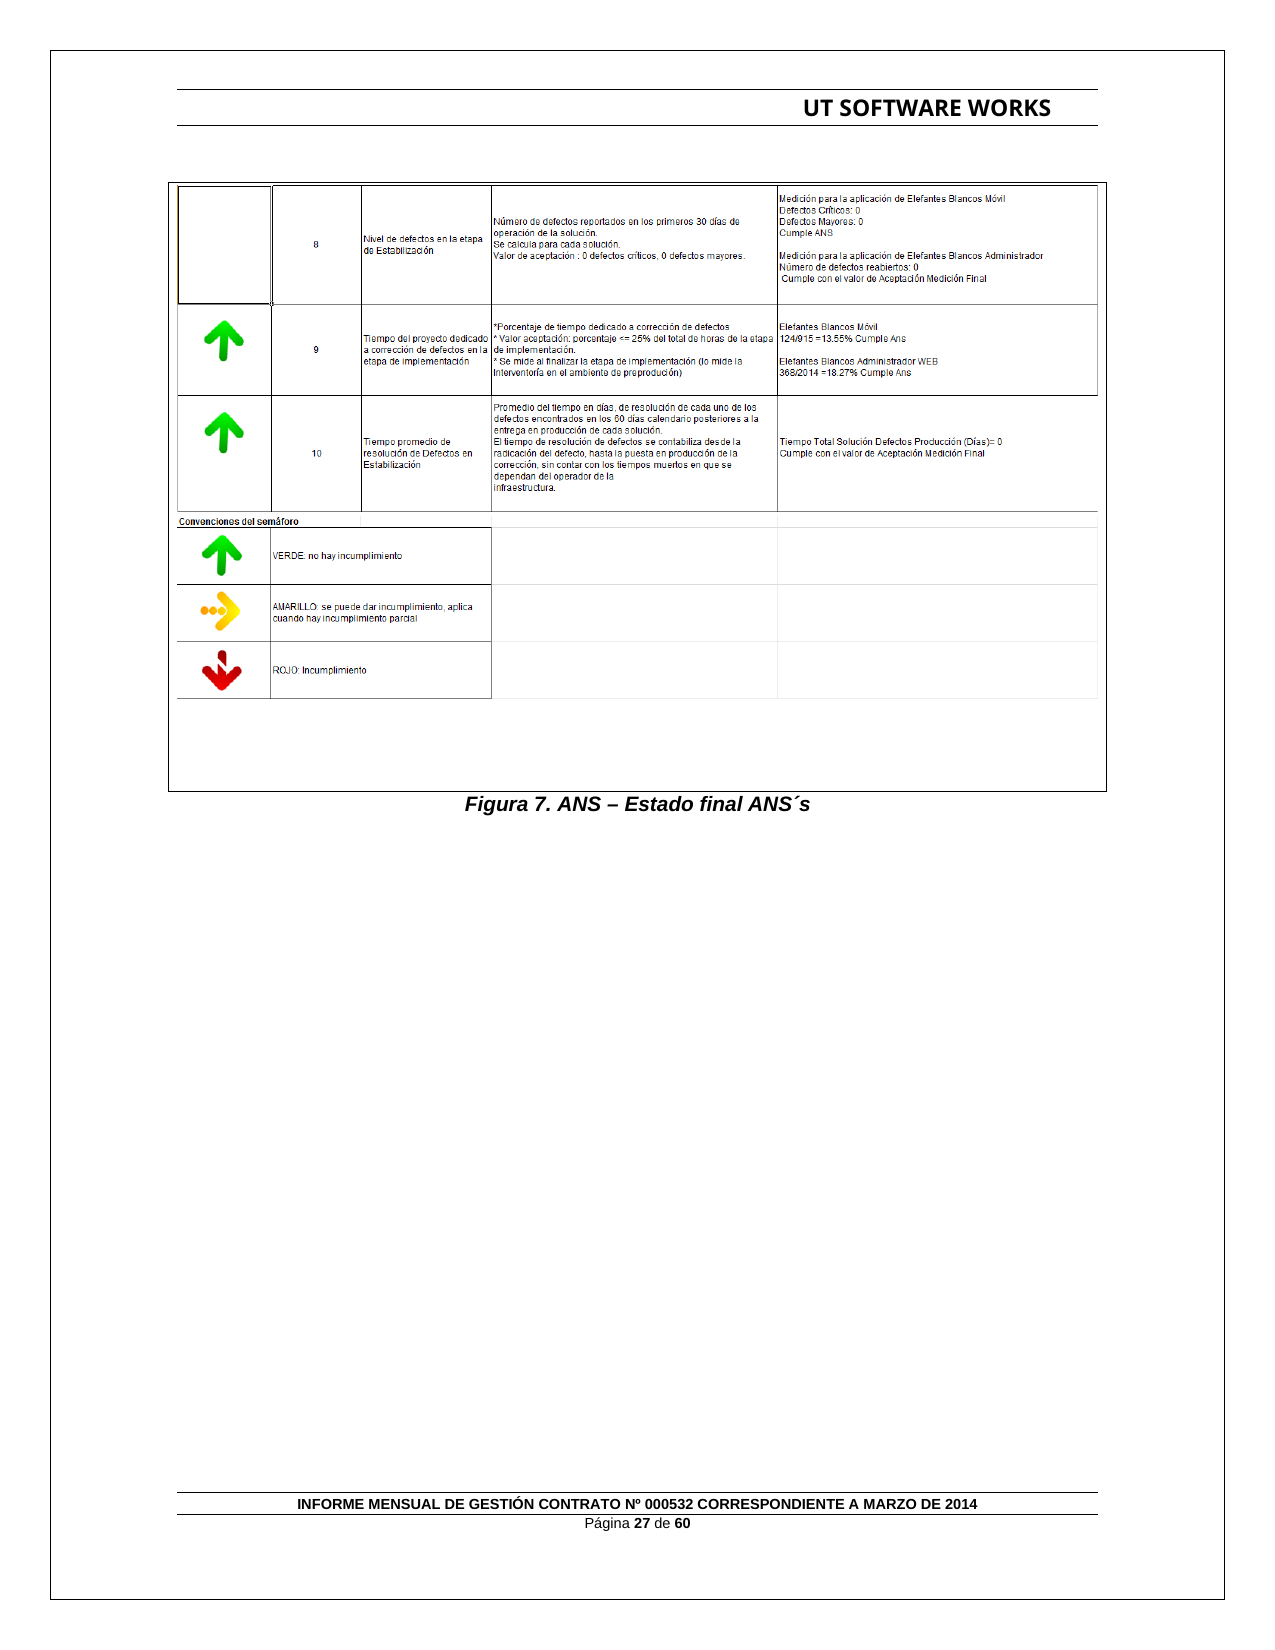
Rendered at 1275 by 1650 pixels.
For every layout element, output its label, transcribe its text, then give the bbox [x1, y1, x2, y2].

picture [177, 516, 1098, 699]
text Figura 7. ANS – Estado final ANS´s [177, 792, 1098, 816]
picture [177, 185, 1098, 512]
